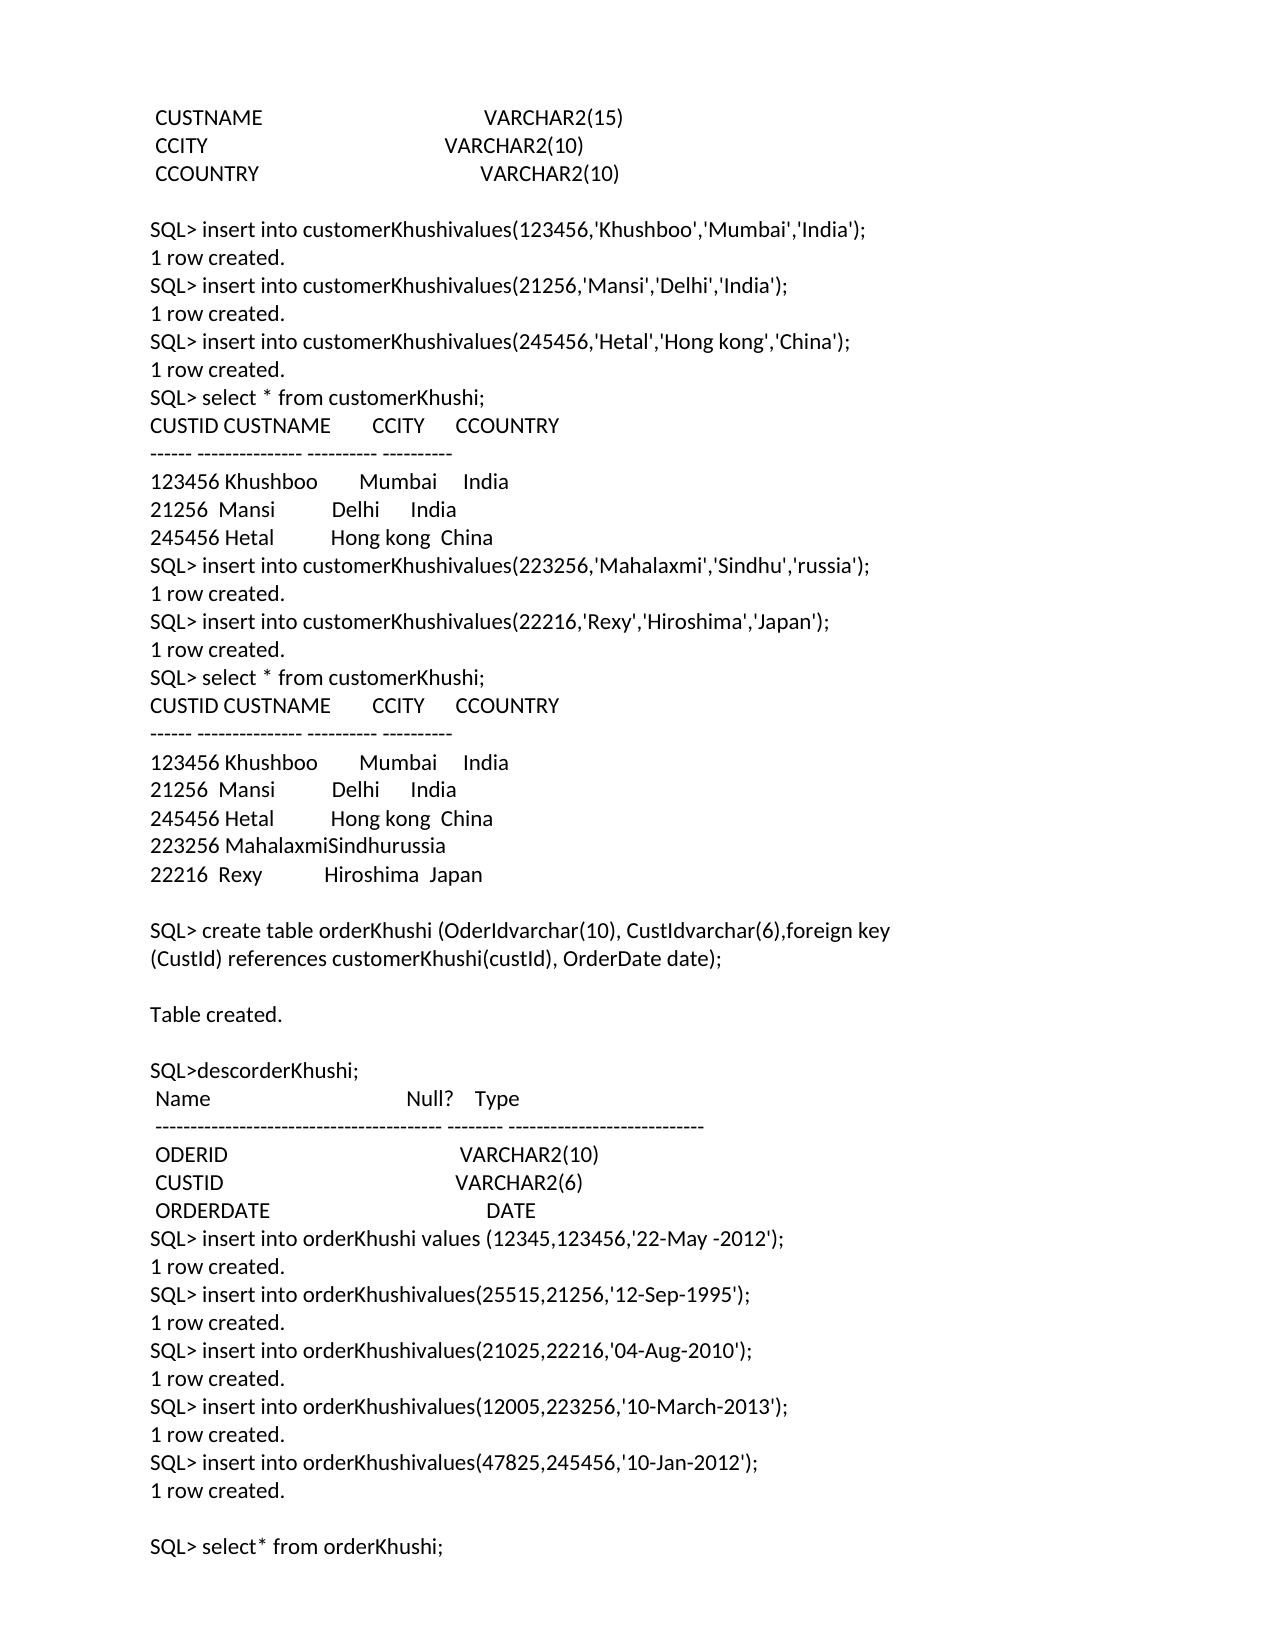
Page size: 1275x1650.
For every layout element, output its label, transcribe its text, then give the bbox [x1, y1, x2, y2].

text 1 row created. [150, 1476, 1125, 1504]
text SQL> insert into orderKhushi values (12345,123456,'22-May -2012'); [150, 1224, 1125, 1252]
text 1 row created. [150, 1252, 1125, 1280]
text (CustId) references customerKhushi(custId), OrderDate date); [150, 944, 1125, 972]
text SQL> insert into orderKhushivalues(21025,22216,'04-Aug-2010'); [150, 1336, 1125, 1364]
text SQL> select * from customerKhushi; [150, 663, 1125, 692]
text CCITY VARCHAR2(10) [150, 131, 1125, 159]
text 1 row created. [150, 1420, 1125, 1448]
text SQL> insert into orderKhushivalues(12005,223256,'10-March-2013'); [150, 1392, 1125, 1420]
text 1 row created. [150, 1308, 1125, 1336]
text CCOUNTRY VARCHAR2(10) [150, 159, 1125, 187]
text SQL> insert into orderKhushivalues(47825,245456,'10-Jan-2012'); [150, 1448, 1125, 1476]
text SQL> insert into customerKhushivalues(223256,'Mahalaxmi','Sindhu','russia'); [150, 551, 1125, 579]
text 21256 Mansi Delhi India [150, 495, 1125, 523]
text 1 row created. [150, 299, 1125, 327]
text 1 row created. [150, 636, 1125, 663]
text CUSTID CUSTNAME CCITY CCOUNTRY [150, 692, 1125, 719]
text Table created. [150, 1000, 1125, 1028]
text SQL> insert into orderKhushivalues(25515,21256,'12-Sep-1995'); [150, 1280, 1125, 1308]
text SQL> select * from customerKhushi; [150, 383, 1125, 411]
text ------ --------------- ---------- ---------- [150, 719, 1125, 748]
text SQL> insert into customerKhushivalues(22216,'Rexy','Hiroshima','Japan'); [150, 607, 1125, 636]
text ODERID VARCHAR2(10) [150, 1140, 1125, 1168]
text SQL> insert into customerKhushivalues(21256,'Mansi','Delhi','India'); [150, 271, 1125, 299]
text 1 row created. [150, 1364, 1125, 1392]
text CUSTID CUSTNAME CCITY CCOUNTRY [150, 411, 1125, 439]
text SQL>descorderKhushi; [150, 1056, 1125, 1084]
text SQL> insert into customerKhushivalues(245456,'Hetal','Hong kong','China'); [150, 327, 1125, 355]
text SQL> insert into customerKhushivalues(123456,'Khushboo','Mumbai','India'); [150, 215, 1125, 243]
text ----------------------------------------- -------- ---------------------------- [150, 1112, 1125, 1140]
text 123456 Khushboo Mumbai India [150, 748, 1125, 776]
text 245456 Hetal Hong kong China [150, 804, 1125, 832]
text 1 row created. [150, 579, 1125, 607]
text ------ --------------- ---------- ---------- [150, 439, 1125, 467]
text SQL> select* from orderKhushi; [150, 1532, 1125, 1560]
text 21256 Mansi Delhi India [150, 776, 1125, 804]
text 245456 Hetal Hong kong China [150, 523, 1125, 551]
text 223256 MahalaxmiSindhurussia [150, 832, 1125, 860]
text CUSTID VARCHAR2(6) [150, 1168, 1125, 1196]
text 123456 Khushboo Mumbai India [150, 467, 1125, 495]
text 1 row created. [150, 355, 1125, 383]
text CUSTNAME VARCHAR2(15) [150, 103, 1125, 131]
text Name Null? Type [150, 1084, 1125, 1112]
text ORDERDATE DATE [150, 1196, 1125, 1224]
text SQL> create table orderKhushi (OderIdvarchar(10), CustIdvarchar(6),foreign key [150, 916, 1125, 944]
text 1 row created. [150, 243, 1125, 271]
text 22216 Rexy Hiroshima Japan [150, 860, 1125, 888]
